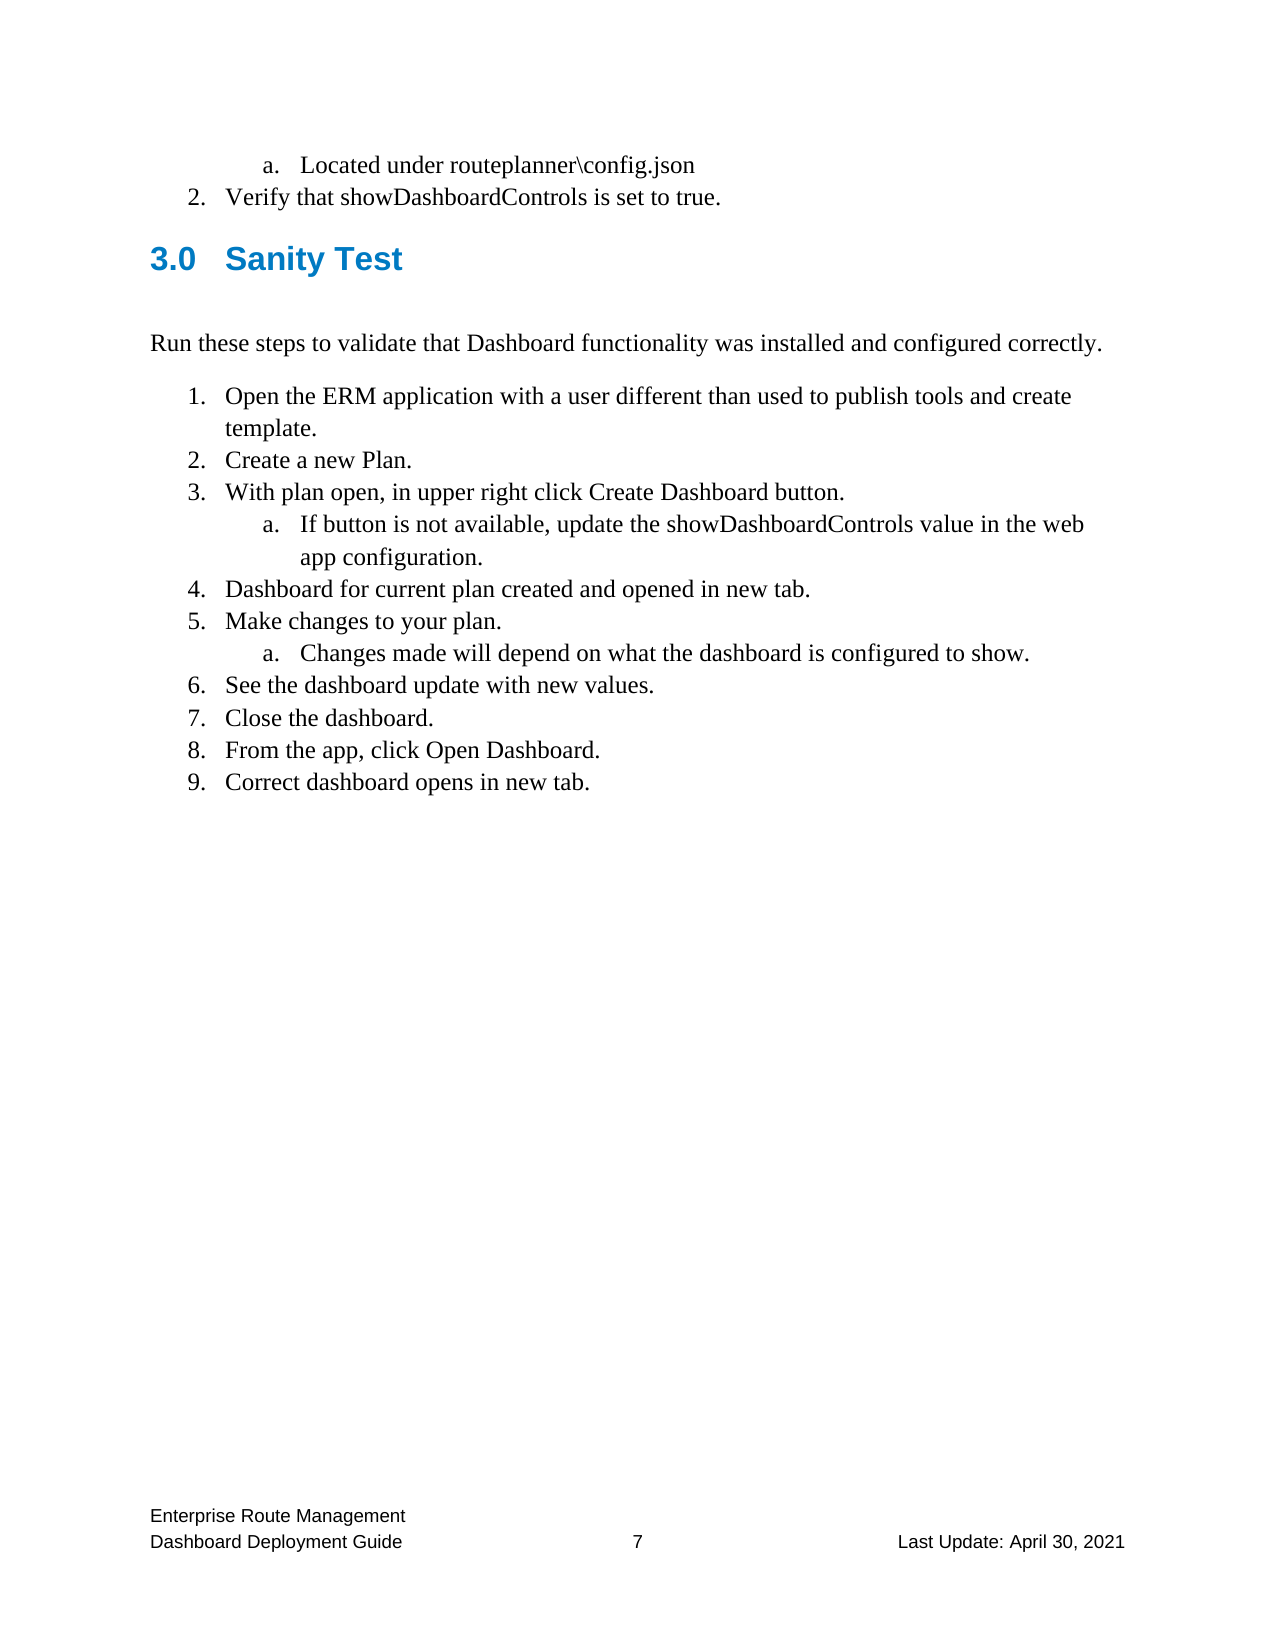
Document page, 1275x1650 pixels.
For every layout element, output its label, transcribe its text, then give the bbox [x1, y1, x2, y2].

list Make changes to your plan. [187, 606, 1125, 635]
list Create a new Plan. [187, 445, 1125, 474]
list See the dashboard update with new values. [187, 671, 1125, 699]
list If button is not available, update the showDashboardControls value in the web app configuration. [262, 509, 1125, 571]
list Correct dashboard opens in new tab. [187, 767, 1125, 796]
text Run these steps to validate that Dashboard functionality was installed and configured correctly. [150, 328, 1125, 357]
list Changes made will depend on what the dashboard is configured to show. [262, 638, 1125, 667]
list Located under routeplanner\config.json [262, 150, 1125, 179]
list Close the dashboard. [187, 703, 1125, 731]
list With plan open, in upper right click Create Dashboard button. [187, 477, 1125, 506]
list Verify that showDashboardControls is set to true. [187, 182, 1125, 211]
subtitle Sanity Test [150, 239, 1125, 278]
list Open the ERM application with a user different than used to publish tools and create template. [187, 381, 1125, 442]
list Dashboard for current plan created and opened in new tab. [187, 574, 1125, 603]
list From the app, click Open Dashboard. [187, 735, 1125, 764]
